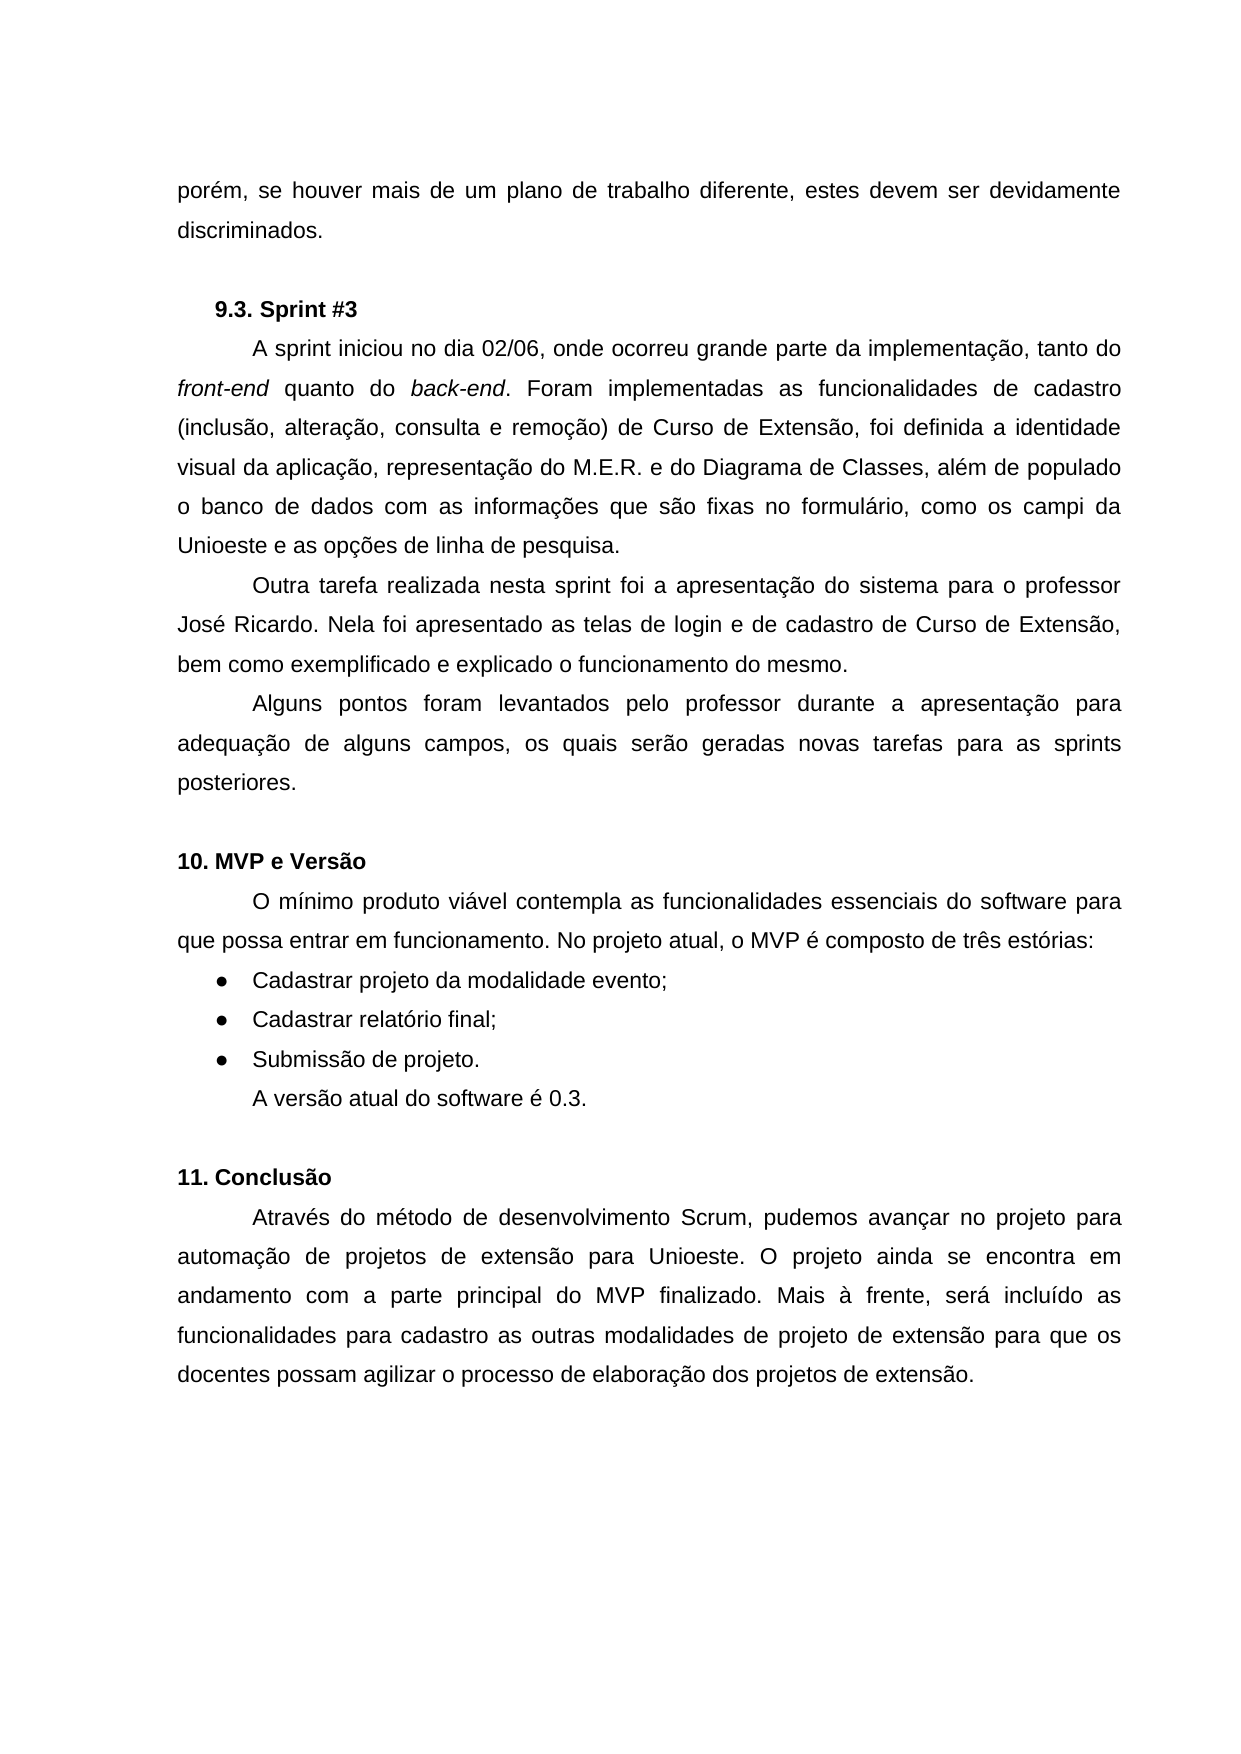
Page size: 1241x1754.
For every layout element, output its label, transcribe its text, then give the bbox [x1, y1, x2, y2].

list Cadastrar projeto da modalidade evento; [214, 967, 1122, 993]
list Cadastrar relatório final; [214, 1006, 1122, 1032]
text Através do método de desenvolvimento Scrum, pudemos avançar no projeto para automação de projetos de extensão para Unioeste. O projeto ainda se encontra em andamento com a parte principal do MVP finalizado. Mais à frente, será incluído as funcionalidades para cadastro as outras modalidades de projeto de extensão para que os docentes possam agilizar o processo de elaboração dos projetos de extensão. [177, 1203, 1122, 1388]
text A versão atual do software é 0.3. [177, 1085, 1122, 1111]
text Alguns pontos foram levantados pelo professor durante a apresentação para adequação de alguns campos, os quais serão geradas novas tarefas para as sprints posteriores. [177, 690, 1122, 796]
list Sprint #3 [214, 296, 1122, 322]
list Submissão de projeto. [214, 1046, 1122, 1072]
text Outra tarefa realizada nesta sprint foi a apresentação do sistema para o professor José Ricardo. Nela foi apresentado as telas de login e de cadastro de Curso de Extensão, bem como exemplificado e explicado o funcionamento do mesmo. [177, 572, 1122, 677]
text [177, 177, 1122, 243]
text O mínimo produto viável contempla as funcionalidades essenciais do software para que possa entrar em funcionamento. No projeto atual, o MVP é composto de três estórias: [177, 888, 1122, 953]
list MVP e Versão [177, 848, 1122, 874]
list Conclusão [177, 1164, 1122, 1190]
text A sprint iniciou no dia 02/06, onde ocorreu grande parte da implementação, tanto do front-end quanto do back-end. Foram implementadas as funcionalidades de cadastro (inclusão, alteração, consulta e remoção) de Curso de Extensão, foi definida a identidade visual da aplicação, representação do M.E.R. e do Diagrama de Classes, além de populado o banco de dados com as informações que são fixas no formulário, como os campi da Unioeste e as opções de linha de pesquisa. [177, 335, 1122, 559]
